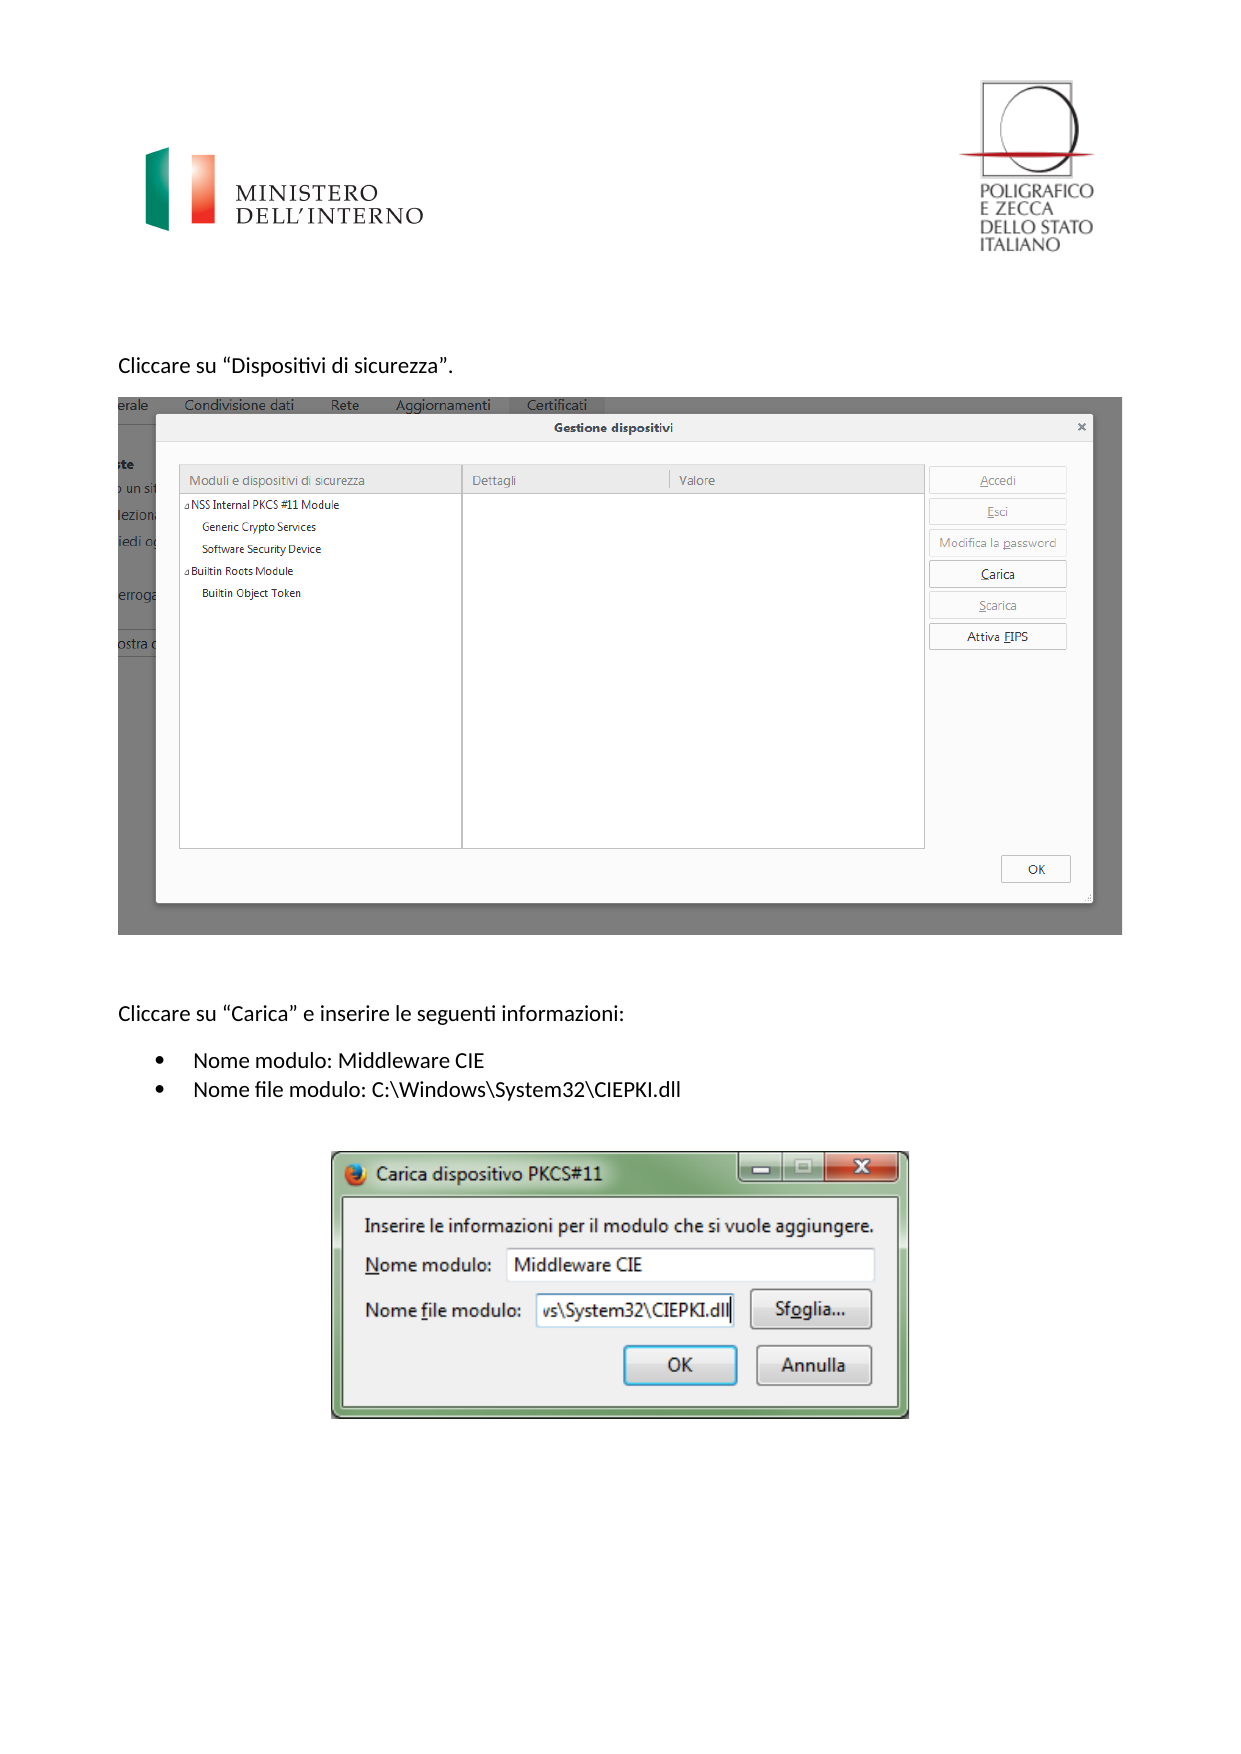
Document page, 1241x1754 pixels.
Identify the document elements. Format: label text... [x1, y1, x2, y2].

text Cliccare su “Dispositivi di sicurezza”. [118, 351, 1122, 379]
list Nome modulo: Middleware CIE [156, 1046, 1122, 1074]
list Nome file modulo: C:\Windows\System32\CIEPKI.dll [156, 1076, 1122, 1103]
picture [118, 397, 1123, 935]
text Cliccare su “Carica” e inserire le seguenti informazioni: [118, 999, 1122, 1027]
picture [118, 120, 449, 258]
picture [331, 1151, 910, 1419]
